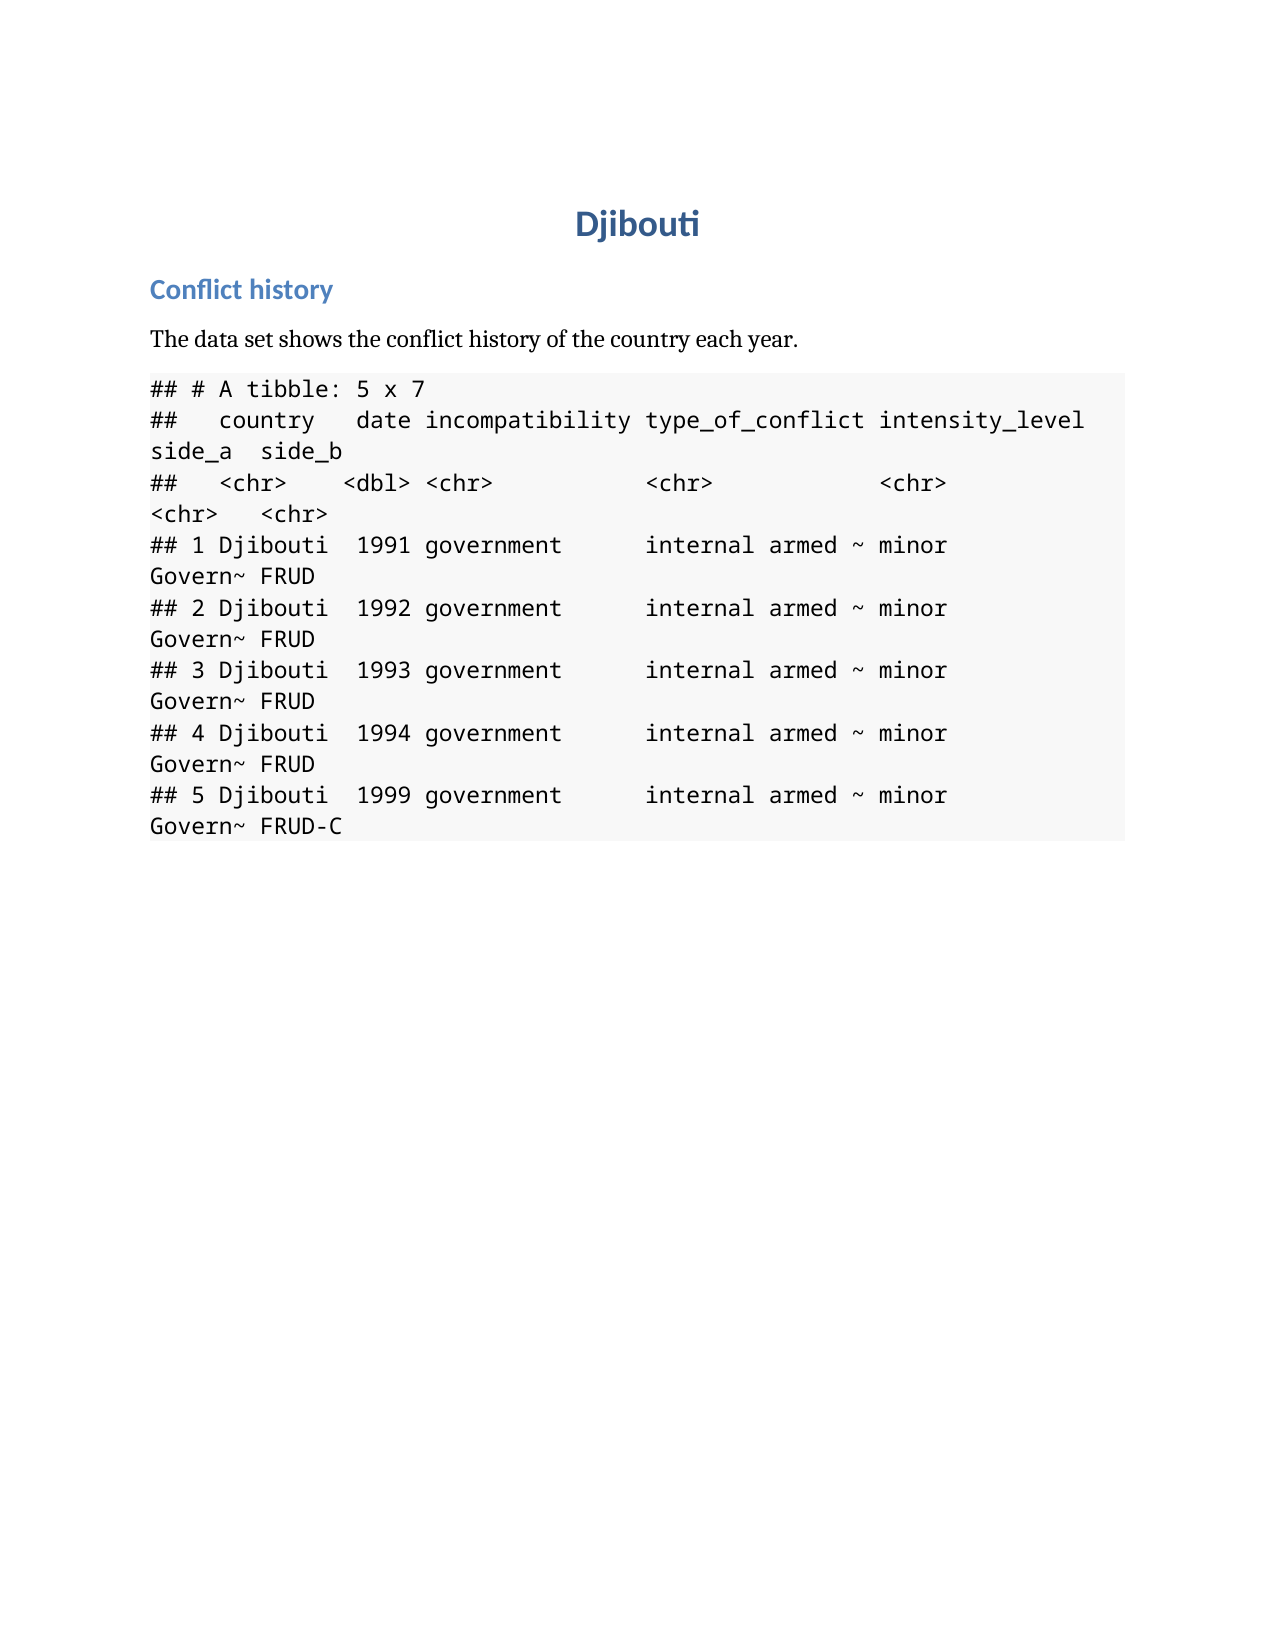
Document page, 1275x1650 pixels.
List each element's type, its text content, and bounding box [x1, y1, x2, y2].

text The data set shows the conflict history of the country each year. [150, 325, 1125, 354]
title Djibouti [150, 200, 1125, 246]
text ## # A tibble: 5 x 7 ## country date incompatibility type_of_conflict intensity_level side_a side_b ## <chr> <dbl> <chr> <chr> <chr> <chr> <chr> ## 1 Djibouti 1991 government internal armed ~ minor Govern~ FRUD ## 2 Djibouti 1992 government internal armed ~ minor Govern~ FRUD ## 3 Djibouti 1993 government internal armed ~ minor Govern~ FRUD ## 4 Djibouti 1994 government internal armed ~ minor Govern~ FRUD ## 5 Djibouti 1999 government internal armed ~ minor Govern~ FRUD-C [150, 373, 1125, 841]
subtitle Conflict history [150, 271, 1125, 306]
